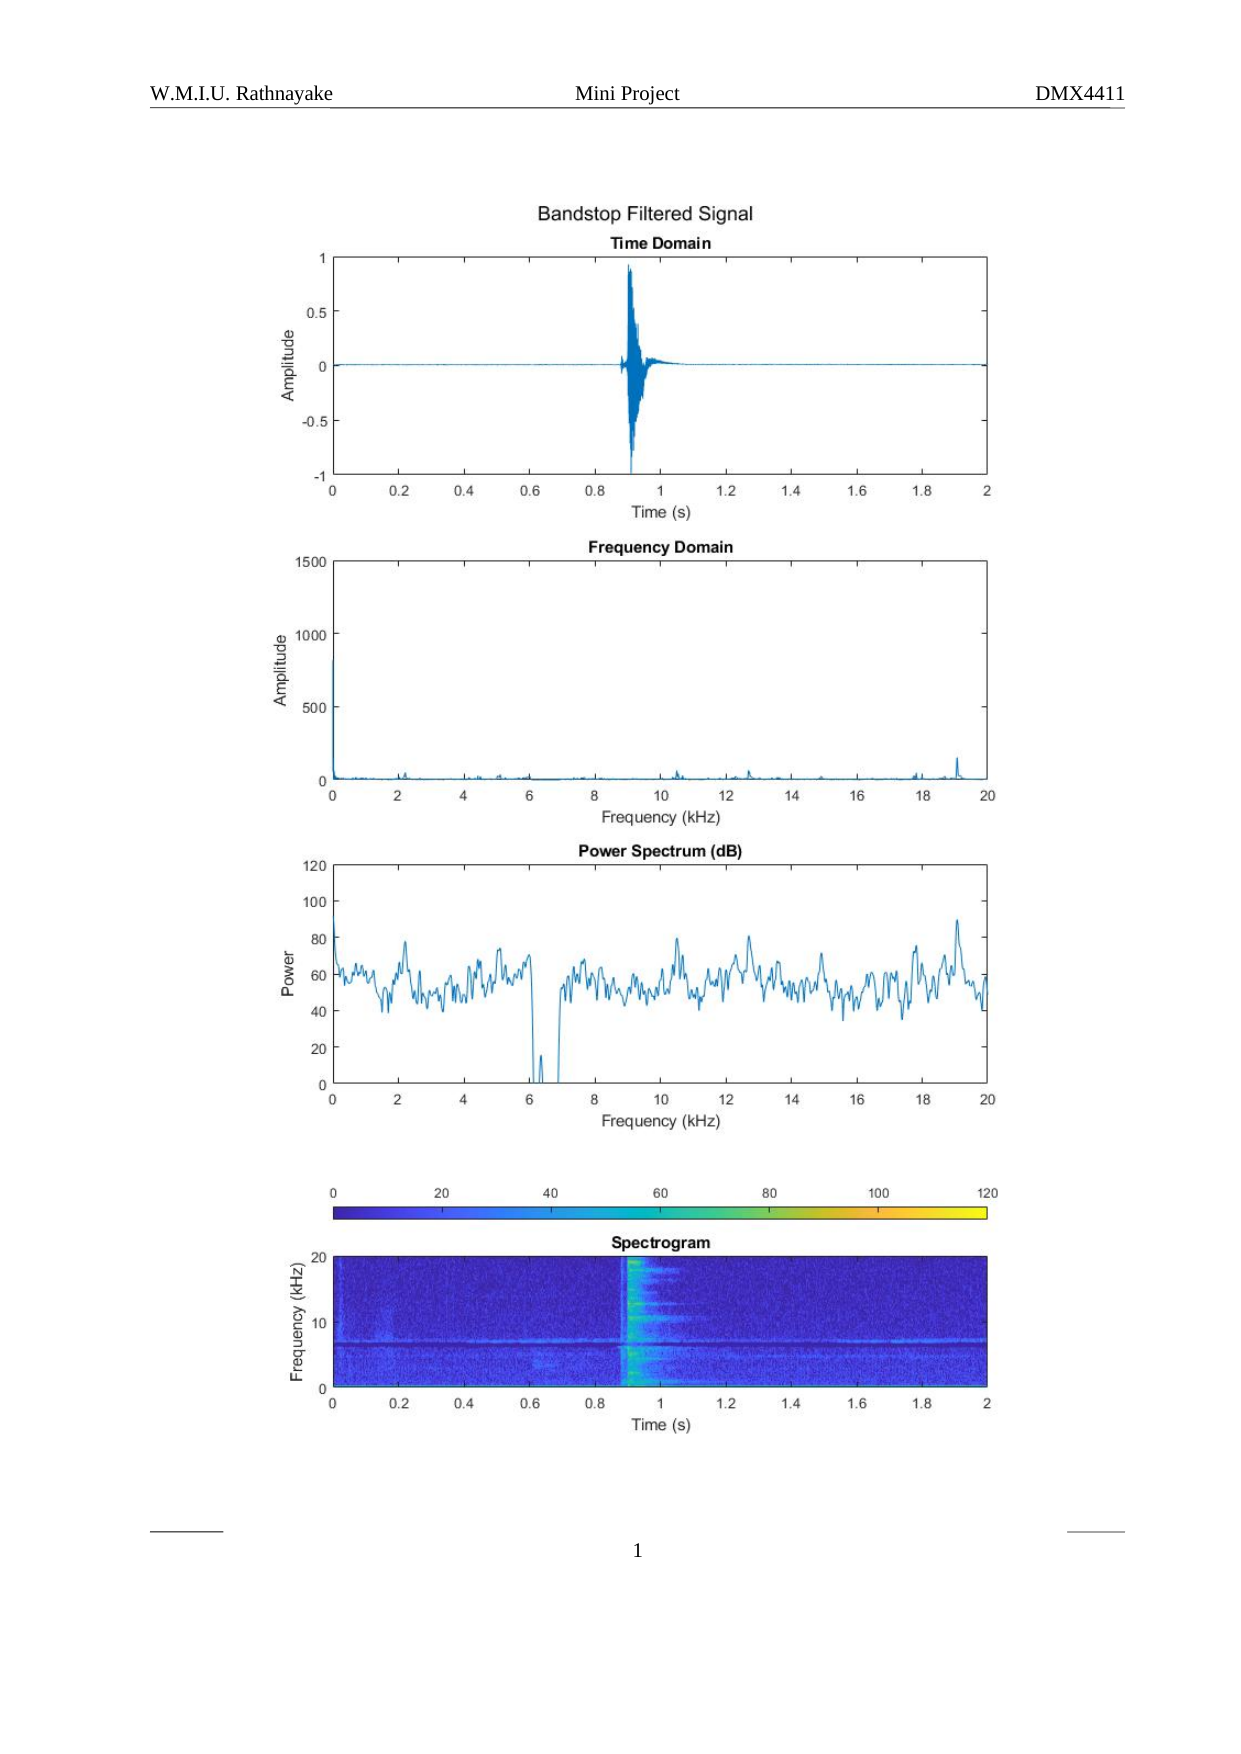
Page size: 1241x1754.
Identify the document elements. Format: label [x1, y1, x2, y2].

picture [223, 127, 1068, 1540]
